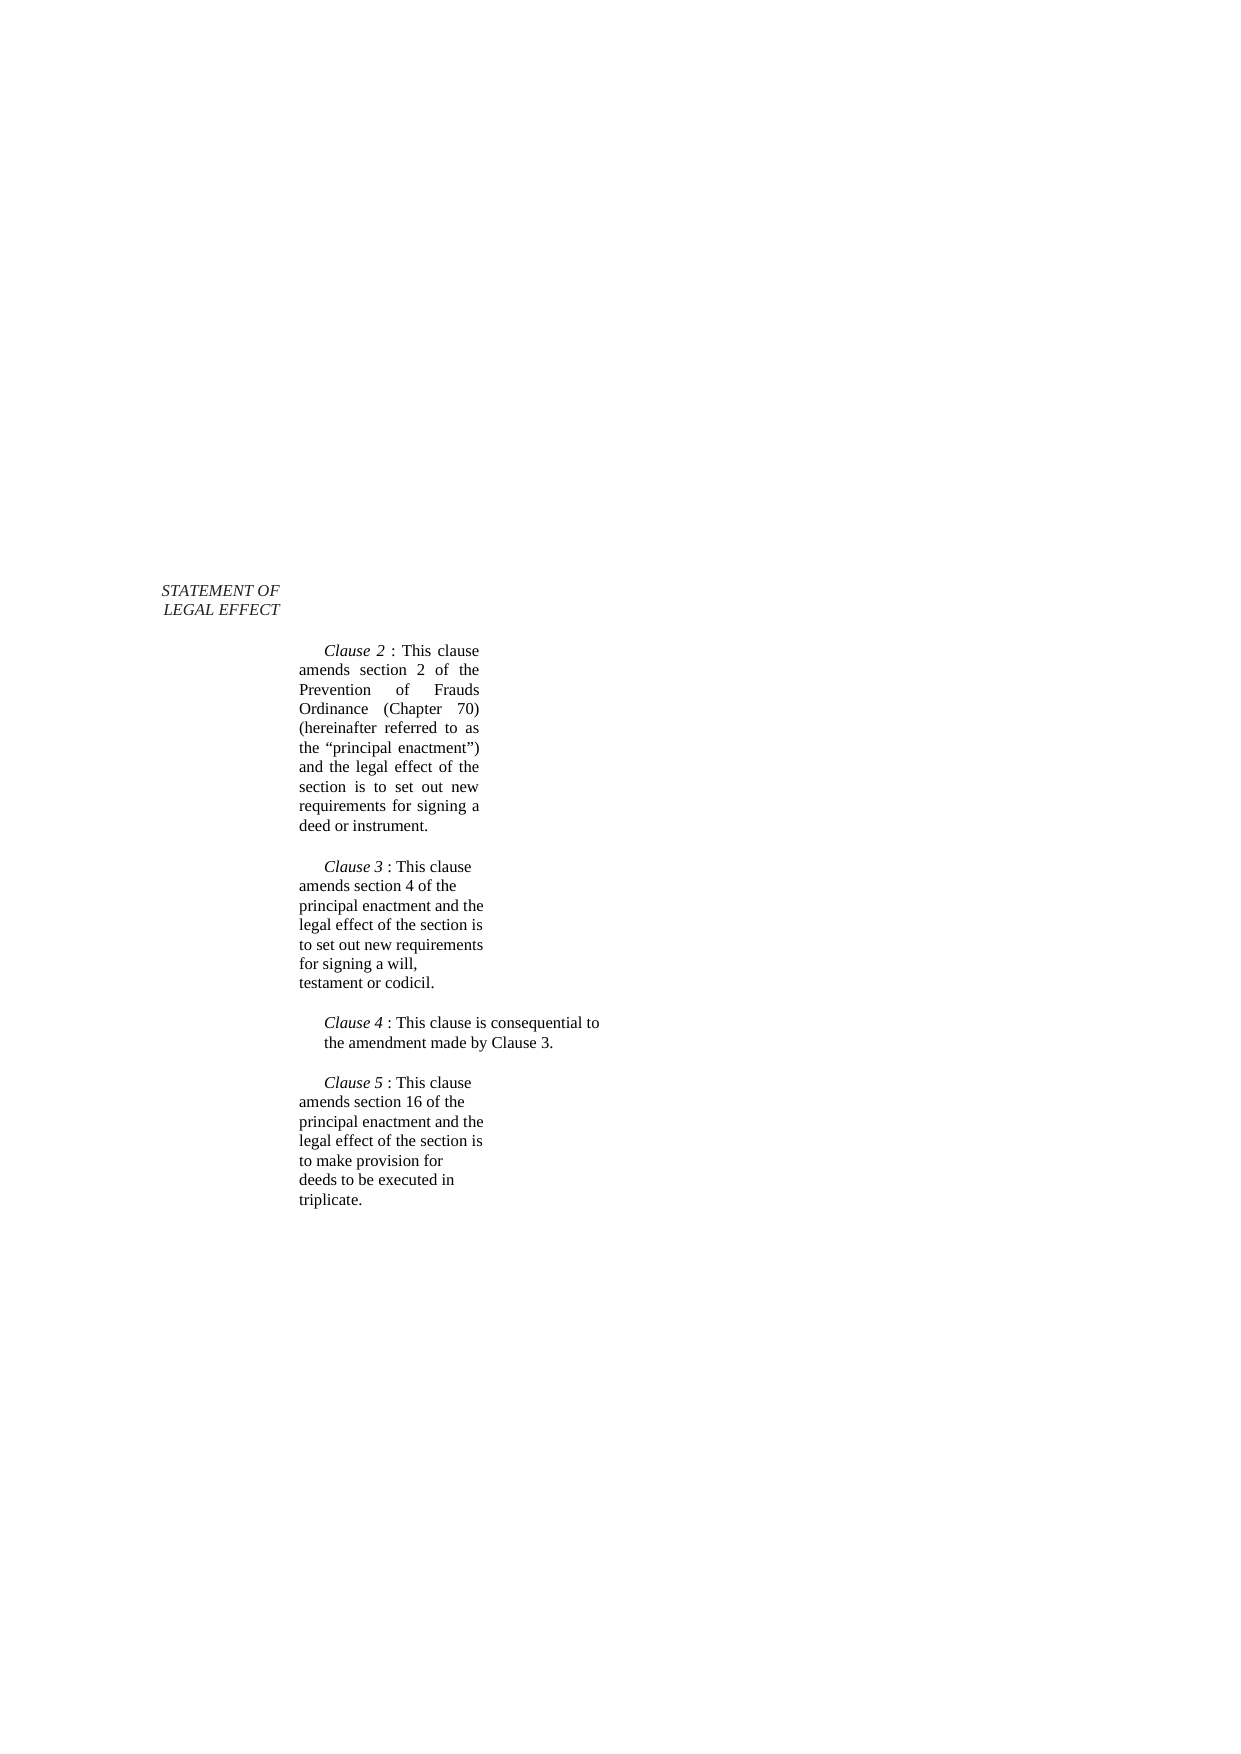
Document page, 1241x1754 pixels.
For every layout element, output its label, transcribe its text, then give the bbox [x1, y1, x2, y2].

text Clause 3 : This clause amends section 4 of the principal enactment and the legal effect of the section is to set out new requirements for signing a will, testament or codicil. [299, 856, 485, 992]
text STATEMENT OF LEGAL EFFECT [150, 581, 279, 619]
text Clause 4 : This clause is consequential to the amendment made by Clause 3. [324, 1014, 620, 1052]
text Clause 2 : This clause amends section 2 of the Prevention of Frauds Ordinance (Chapter 70) (hereinafter referred to as the “principal enactment”) and the legal effect of the section is to set out new requirements for signing a deed or instrument. [299, 640, 479, 835]
text Clause 5 : This clause amends section 16 of the principal enactment and the legal effect of the section is to make provision for deeds to be executed in triplicate. [299, 1073, 485, 1209]
